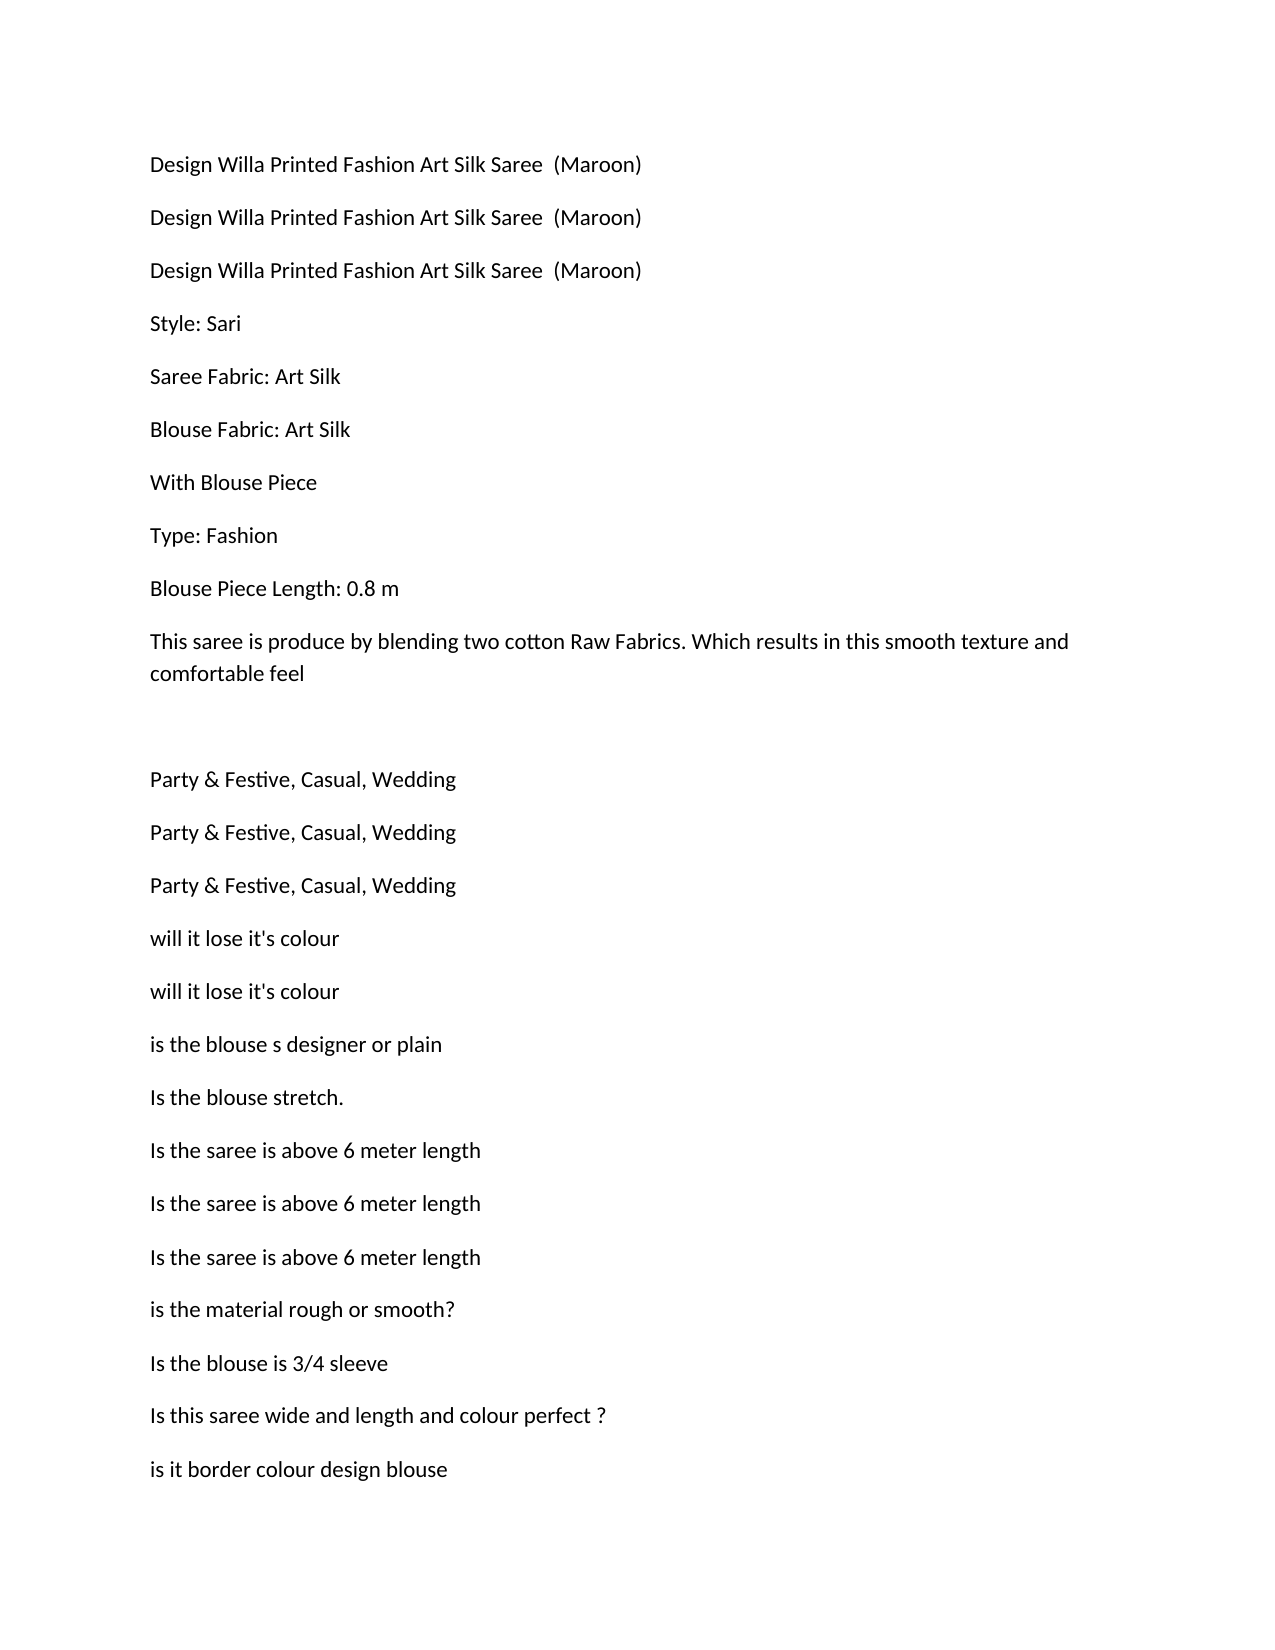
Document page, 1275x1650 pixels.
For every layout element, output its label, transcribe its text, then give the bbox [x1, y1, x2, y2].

text Party & Festive, Casual, Wedding [150, 871, 1125, 899]
text Is the saree is above 6 meter length [150, 1137, 1125, 1164]
text Blouse Piece Length: 0.8 m [150, 574, 1125, 602]
text Party & Festive, Casual, Wedding [150, 765, 1125, 793]
text Style: Sari [150, 309, 1125, 337]
text Design Willa Printed Fashion Art Silk Saree (Maroon) [150, 203, 1125, 231]
text Blouse Fabric: Art Silk [150, 415, 1125, 443]
text Design Willa Printed Fashion Art Silk Saree (Maroon) [150, 150, 1125, 178]
text This saree is produce by blending two cotton Raw Fabrics. Which results in this smooth texture and comfortable feel [150, 627, 1125, 687]
text is the blouse s designer or plain [150, 1031, 1125, 1058]
text Is this saree wide and length and colour perfect ? [150, 1402, 1125, 1430]
text Is the saree is above 6 meter length [150, 1189, 1125, 1218]
text will it lose it's colour [150, 977, 1125, 1006]
text Design Willa Printed Fashion Art Silk Saree (Maroon) [150, 256, 1125, 284]
text With Blouse Piece [150, 468, 1125, 496]
text is the material rough or smooth? [150, 1296, 1125, 1324]
text Type: Fashion [150, 521, 1125, 549]
text is it border colour design blouse [150, 1455, 1125, 1483]
text Is the blouse is 3/4 sleeve [150, 1349, 1125, 1377]
text Saree Fabric: Art Silk [150, 362, 1125, 390]
text will it lose it's colour [150, 924, 1125, 952]
text Party & Festive, Casual, Wedding [150, 818, 1125, 846]
text Is the saree is above 6 meter length [150, 1243, 1125, 1271]
text Is the blouse stretch. [150, 1083, 1125, 1112]
